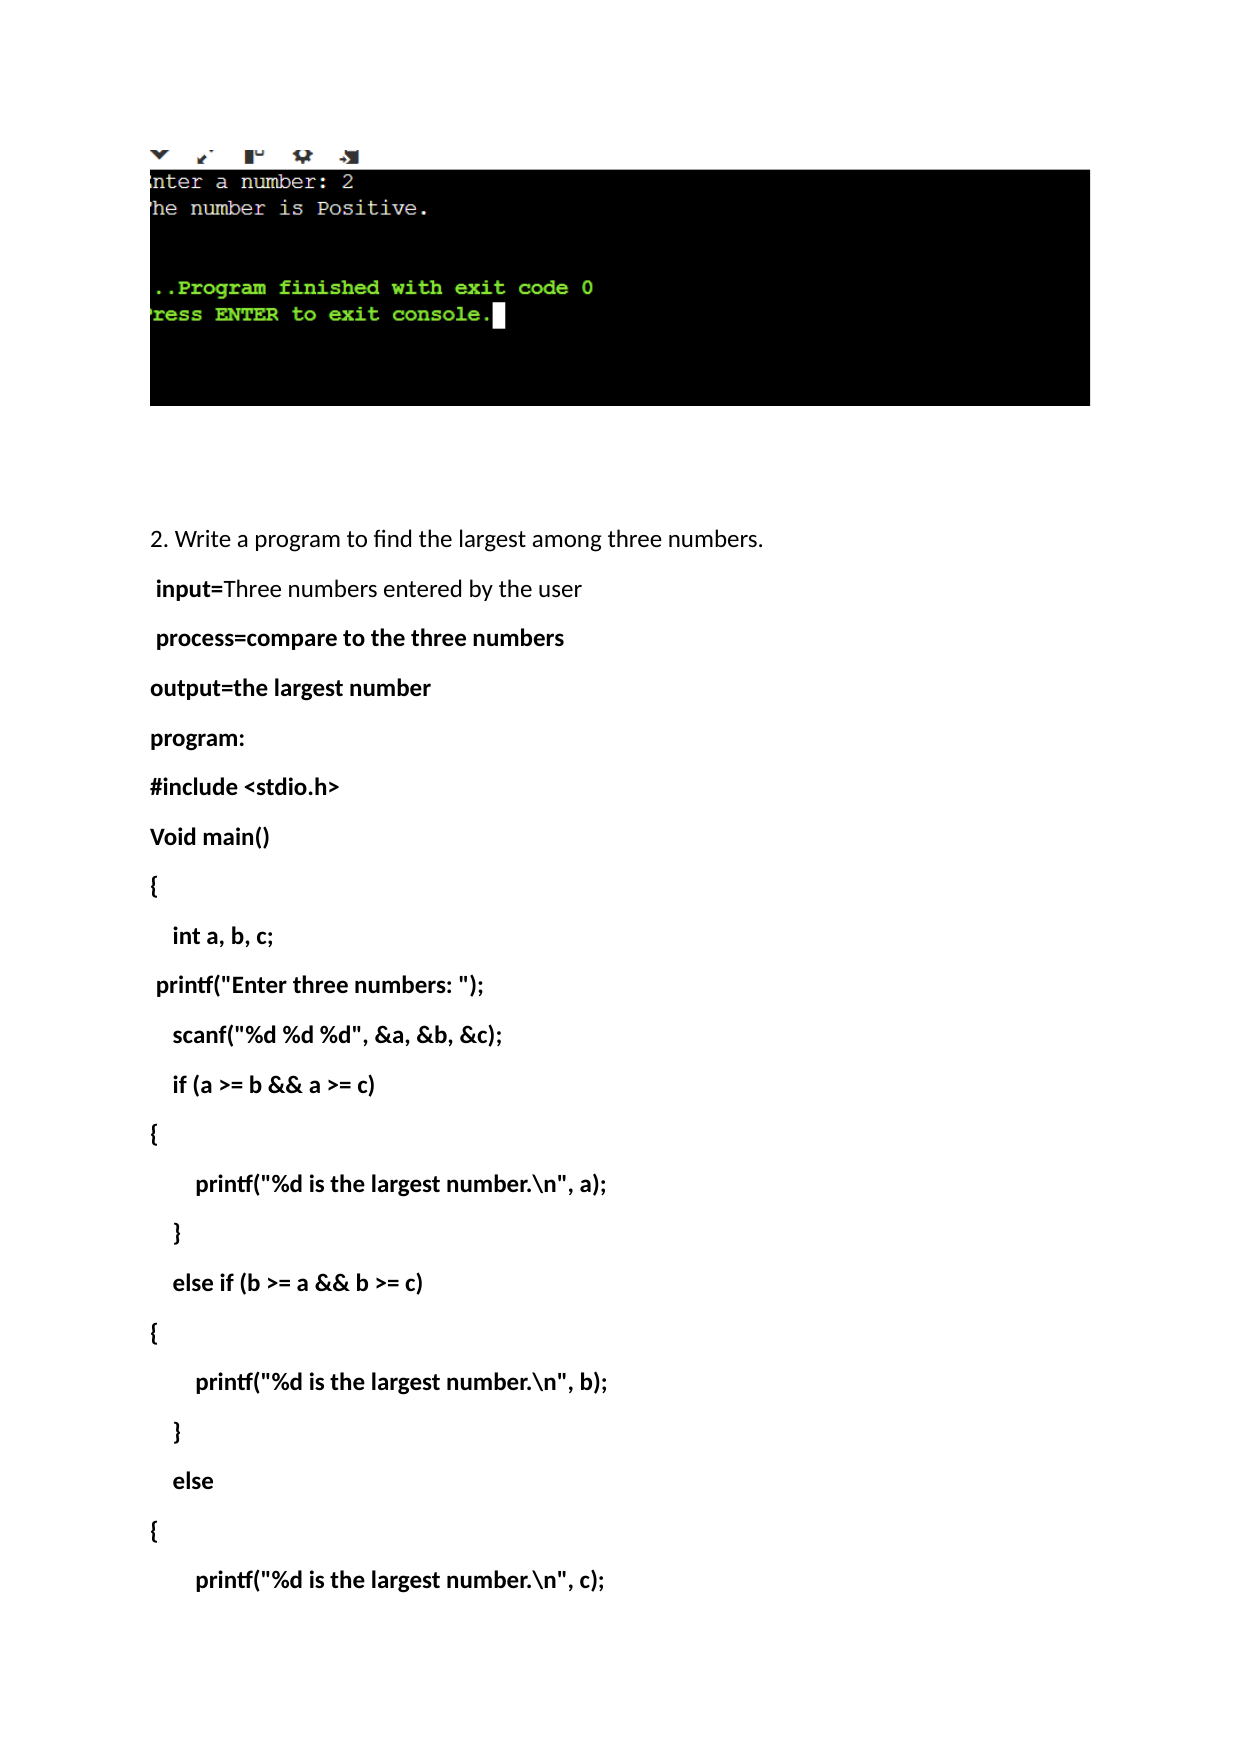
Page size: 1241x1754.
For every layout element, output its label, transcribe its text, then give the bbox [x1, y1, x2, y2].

text printf("%d is the largest number.\n", a); [150, 1168, 1090, 1198]
text scanf("%d %d %d", &a, &b, &c); [150, 1019, 1090, 1050]
text } [150, 1218, 1090, 1248]
text output=the largest number [150, 672, 1090, 703]
text 2. Write a program to find the largest among three numbers. [150, 523, 1090, 554]
text input=Three numbers entered by the user [150, 573, 1090, 603]
picture [150, 150, 1091, 406]
text printf("%d is the largest number.\n", b); [150, 1366, 1090, 1397]
text else if (b >= a && b >= c) [150, 1267, 1090, 1298]
text } [150, 1416, 1090, 1446]
text program: [150, 722, 1090, 752]
text { [150, 871, 1090, 901]
text process=compare to the three numbers [150, 623, 1090, 653]
text int a, b, c; [150, 920, 1090, 951]
text { [150, 1118, 1090, 1149]
text #include <stdio.h> [150, 771, 1090, 802]
text if (a >= b && a >= c) [150, 1069, 1090, 1099]
text Void main() [150, 821, 1090, 851]
text printf("%d is the largest number.\n", c); [150, 1565, 1090, 1595]
text printf("Enter three numbers: "); [150, 970, 1090, 1000]
text { [150, 1317, 1090, 1347]
text { [150, 1515, 1090, 1546]
text else [150, 1466, 1090, 1496]
